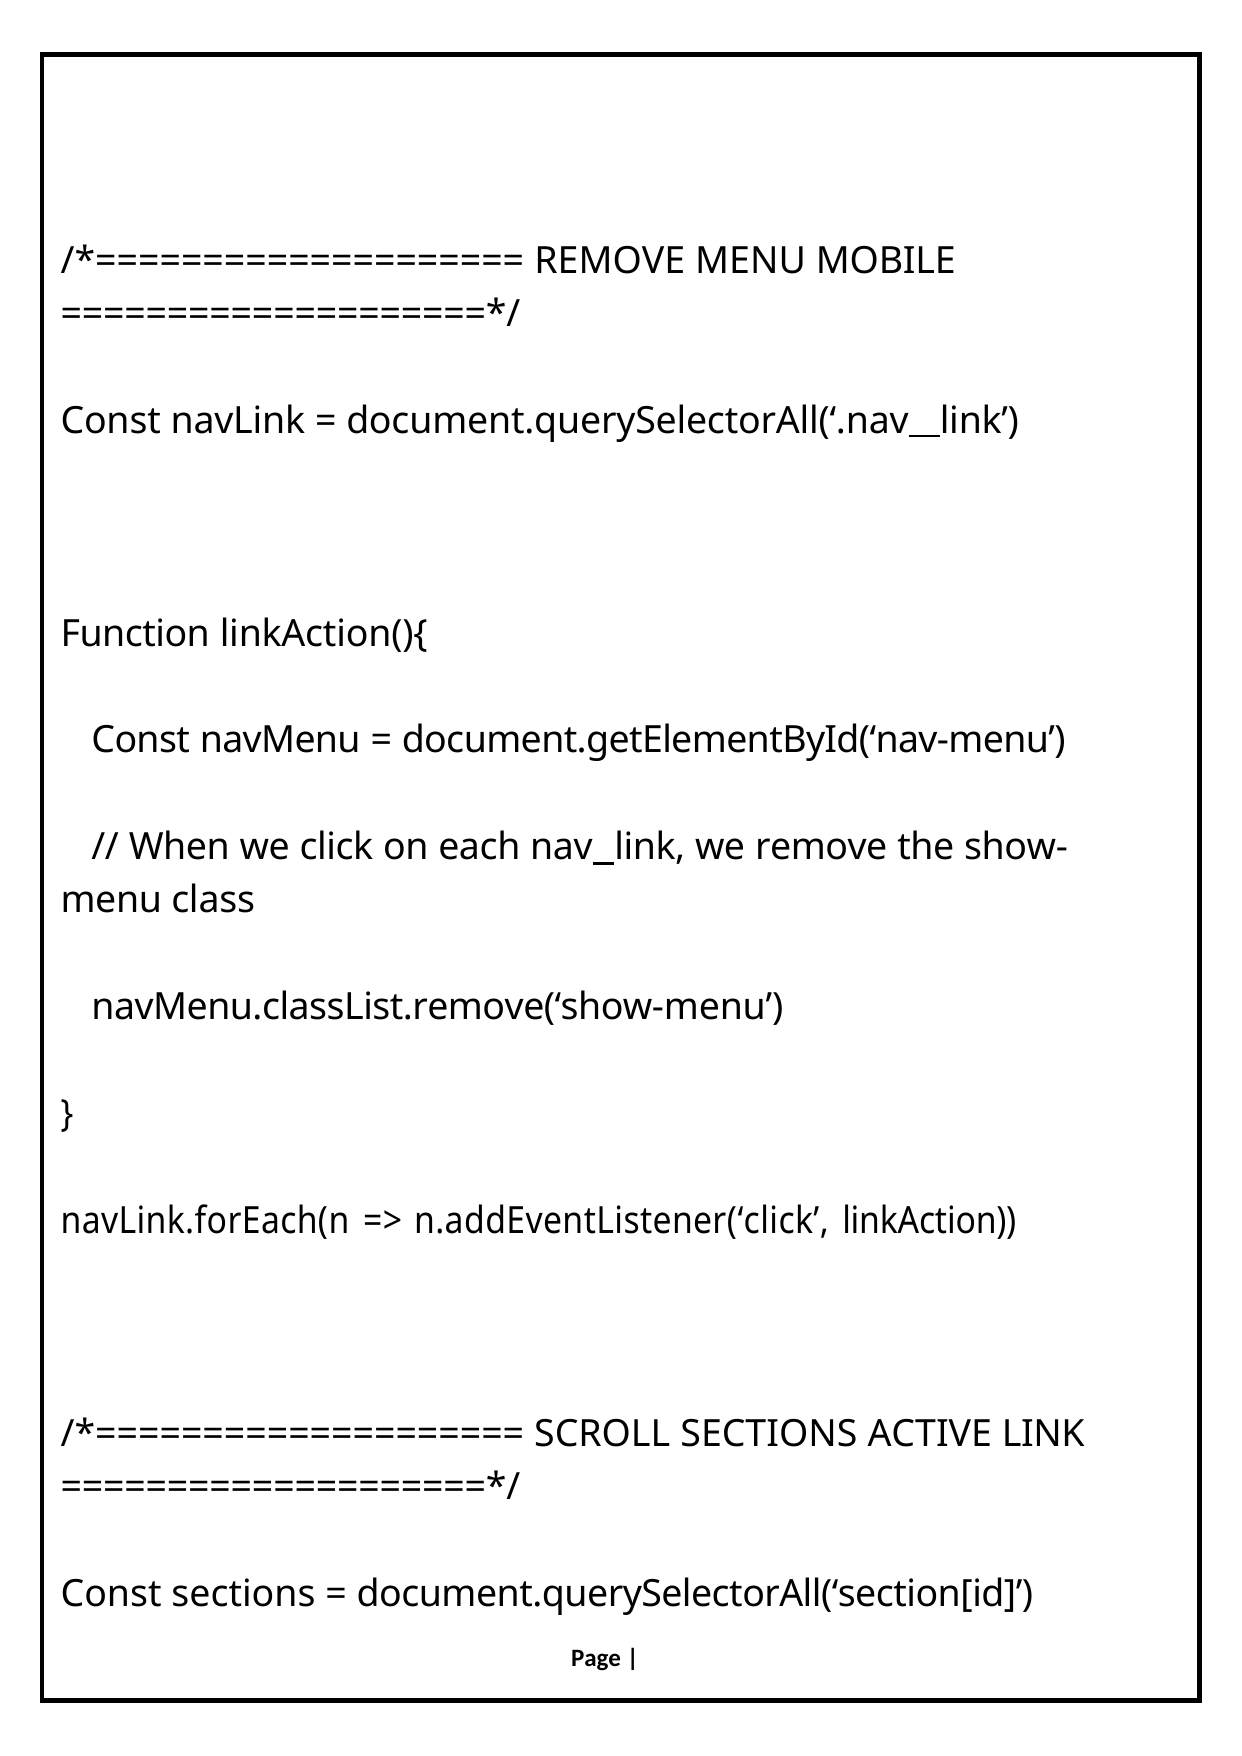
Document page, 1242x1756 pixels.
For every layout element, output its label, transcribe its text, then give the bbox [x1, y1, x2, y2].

text ====================*/ [60, 1459, 1197, 1510]
text Function linkAction(){ [60, 606, 1197, 657]
text Const sections = document.querySelectorAll(‘section[id]’) [60, 1566, 1197, 1617]
text navMenu.classList.remove(‘show-menu’) [91, 980, 1197, 1031]
text ====================*/ [60, 286, 1197, 337]
text Const navLink = document.querySelectorAll(‘.nav link’) [60, 393, 1197, 444]
text } [60, 1086, 1197, 1137]
text /*==================== SCROLL SECTIONS ACTIVE LINK [60, 1406, 1197, 1457]
text /*==================== REMOVE MENU MOBILE [60, 233, 1197, 284]
text navLink.forEach(n => n.addEventListener(‘click’, linkAction)) [60, 1193, 1197, 1244]
text // When we click on each nav link, we remove the show-menu class [60, 819, 1120, 924]
text Const navMenu = document.getElementById(‘nav-menu’) [91, 713, 1197, 764]
